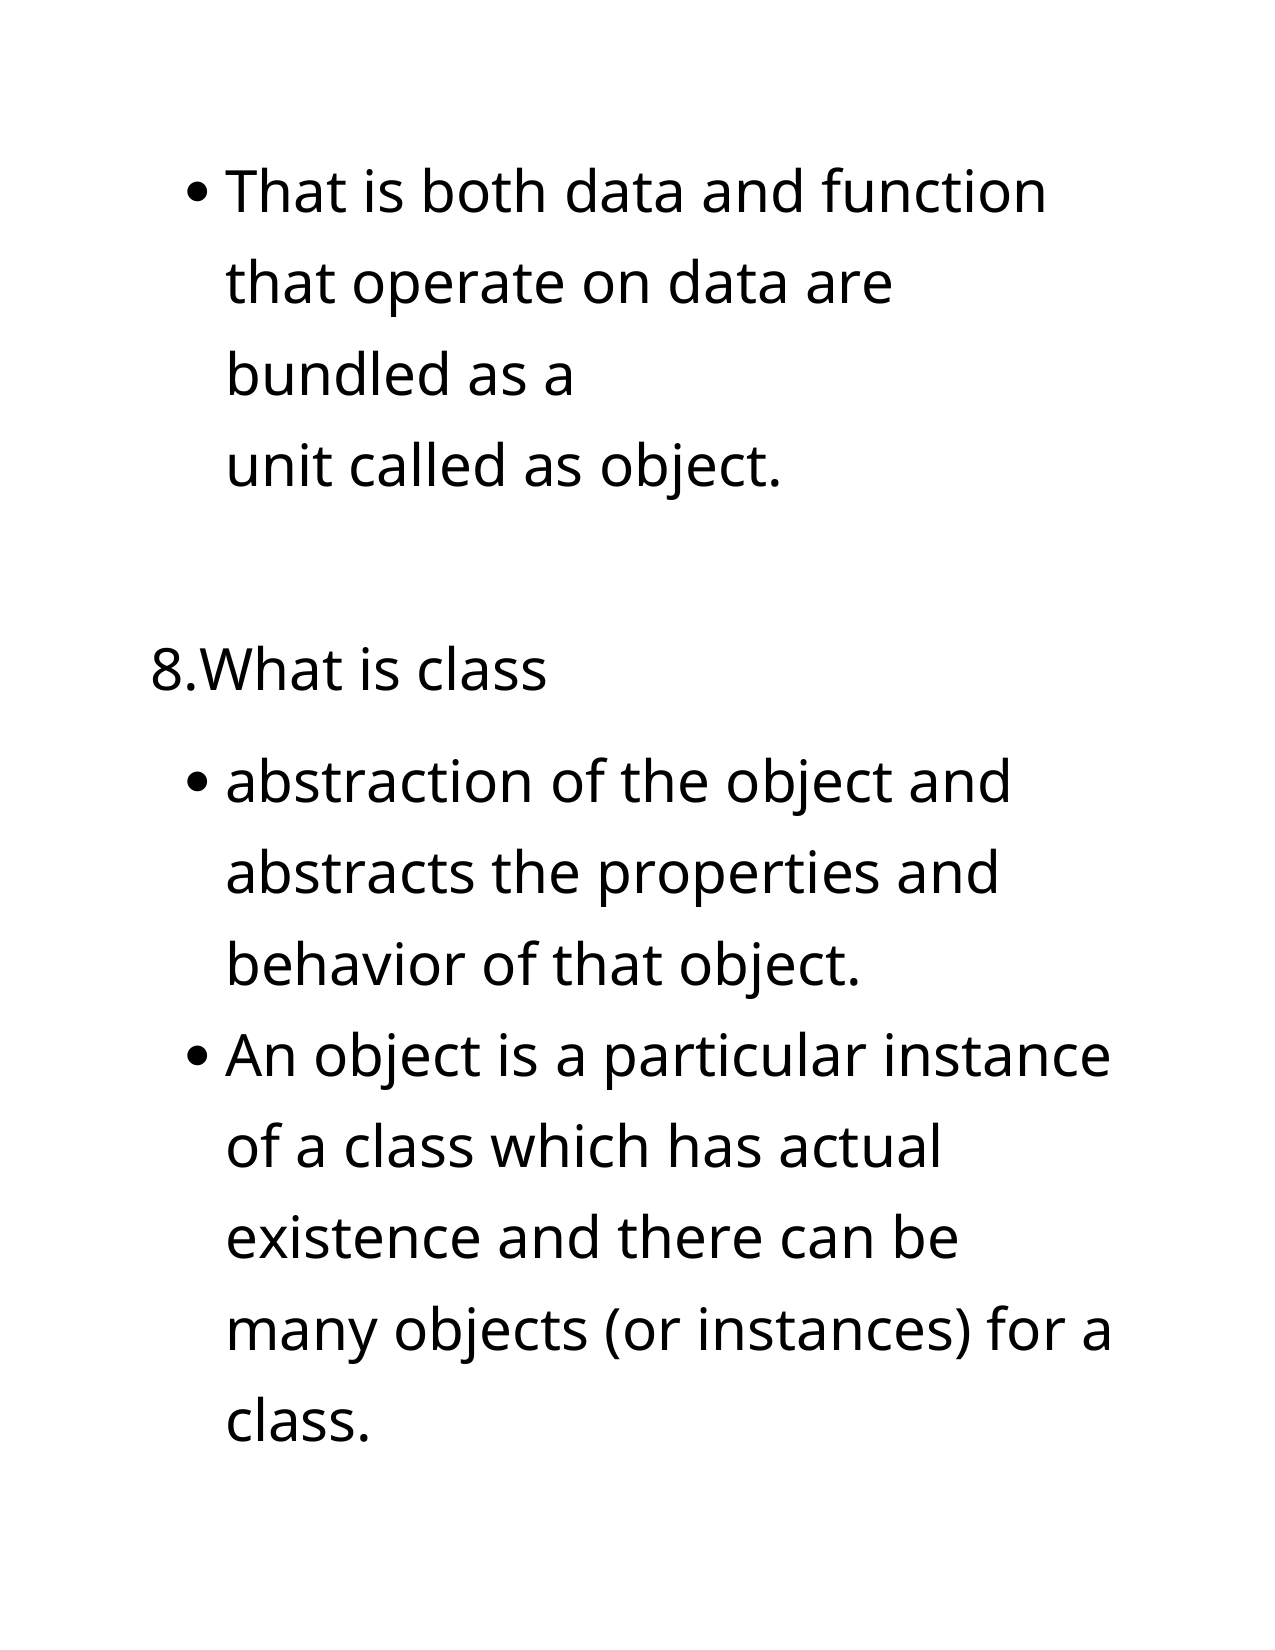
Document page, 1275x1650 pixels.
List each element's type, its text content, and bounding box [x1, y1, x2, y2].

list abstraction of the object and abstracts the properties and behavior of that object. [187, 740, 1125, 1002]
list An object is a particular instance of a class which has actual existence and there can be many objects (or instances) for a class. [187, 1014, 1125, 1459]
text 8.What is class [150, 628, 1125, 707]
list That is both data and function that operate on data are bundled as a [187, 150, 1125, 412]
list unit called as object. [225, 424, 1125, 503]
